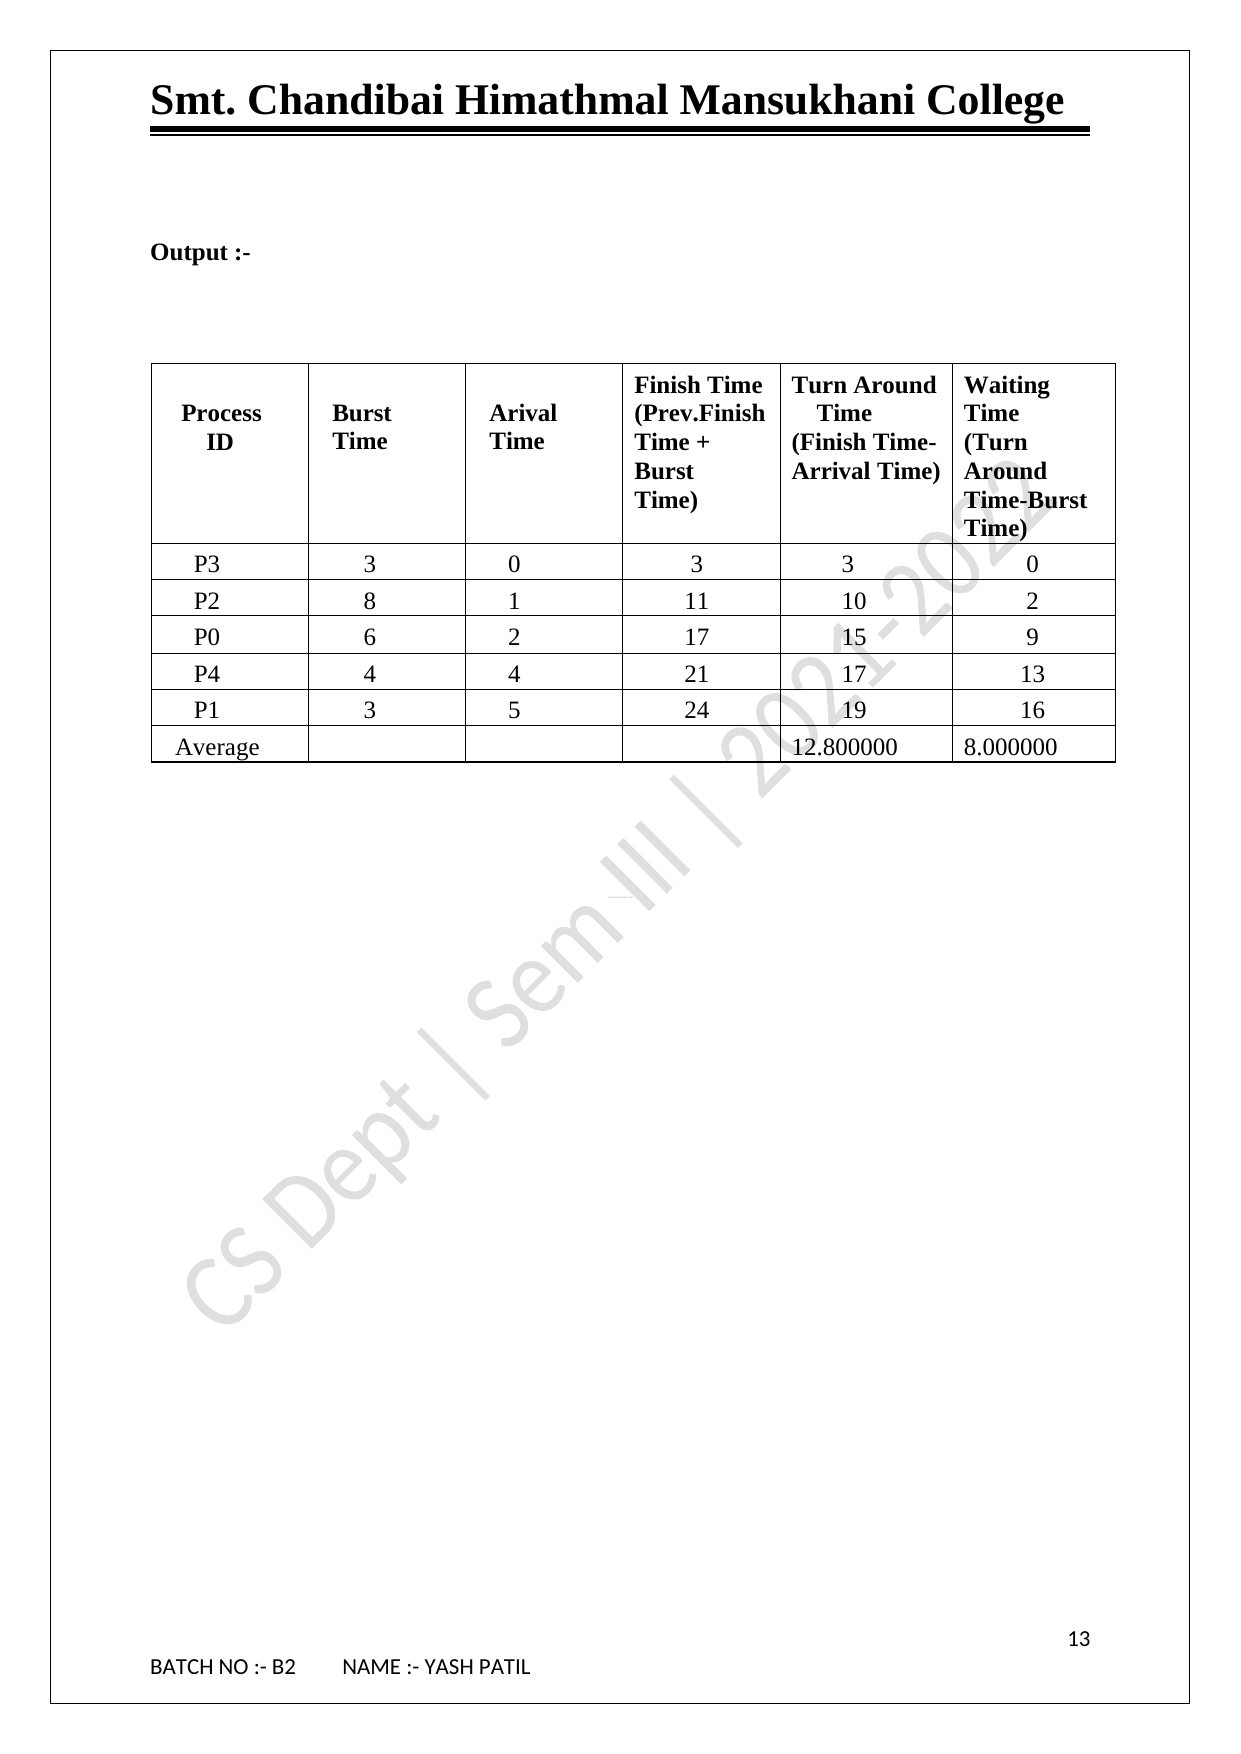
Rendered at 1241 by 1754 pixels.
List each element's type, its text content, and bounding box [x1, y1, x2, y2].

table_cell 3 [309, 544, 465, 579]
table_cell P2 [152, 580, 308, 615]
table_cell 0 [953, 544, 1115, 579]
table_header Turn Around Time (Finish Time- Arrival Time) [781, 364, 952, 543]
table_cell 9 [953, 616, 1115, 653]
table_cell [466, 726, 622, 761]
table_cell [309, 726, 465, 761]
table_cell Average [152, 726, 308, 761]
table_cell P3 [152, 544, 308, 579]
table_cell 2 [953, 580, 1115, 615]
table_header Waiting Time (Turn Around Time-Burst Time) [953, 364, 1115, 543]
table_cell 3 [623, 544, 780, 579]
table_cell 13 [953, 654, 1115, 689]
table_cell 16 [953, 690, 1115, 725]
table_header Finish Time (Prev.Finish Time + Burst Time) [623, 364, 780, 543]
table_cell 2 [466, 616, 622, 653]
table_cell 12.800000 [781, 726, 952, 761]
table_cell 5 [466, 690, 622, 725]
table_cell 8.000000 [953, 726, 1115, 761]
table_cell 4 [309, 654, 465, 689]
table_header Process ID [152, 364, 308, 543]
table_cell 3 [781, 544, 952, 579]
table_cell 24 [623, 690, 780, 725]
table_cell P4 [152, 654, 308, 689]
table_cell 17 [781, 654, 952, 689]
table_cell 17 [623, 616, 780, 653]
table_cell P0 [152, 616, 308, 653]
table_cell P1 [152, 690, 308, 725]
subtitle Output :- [150, 237, 1090, 265]
table_header Burst Time [309, 364, 465, 543]
table_cell 6 [309, 616, 465, 653]
table_cell 3 [309, 690, 465, 725]
table_cell 15 [781, 616, 952, 653]
table_cell 0 [466, 544, 622, 579]
table_cell [623, 726, 780, 761]
table_cell 10 [781, 580, 952, 615]
table_cell 1 [466, 580, 622, 615]
table_cell 19 [781, 690, 952, 725]
table_cell 8 [309, 580, 465, 615]
table_cell 11 [623, 580, 780, 615]
table_cell 4 [466, 654, 622, 689]
table_header Arival Time [466, 364, 622, 543]
table_cell 21 [623, 654, 780, 689]
